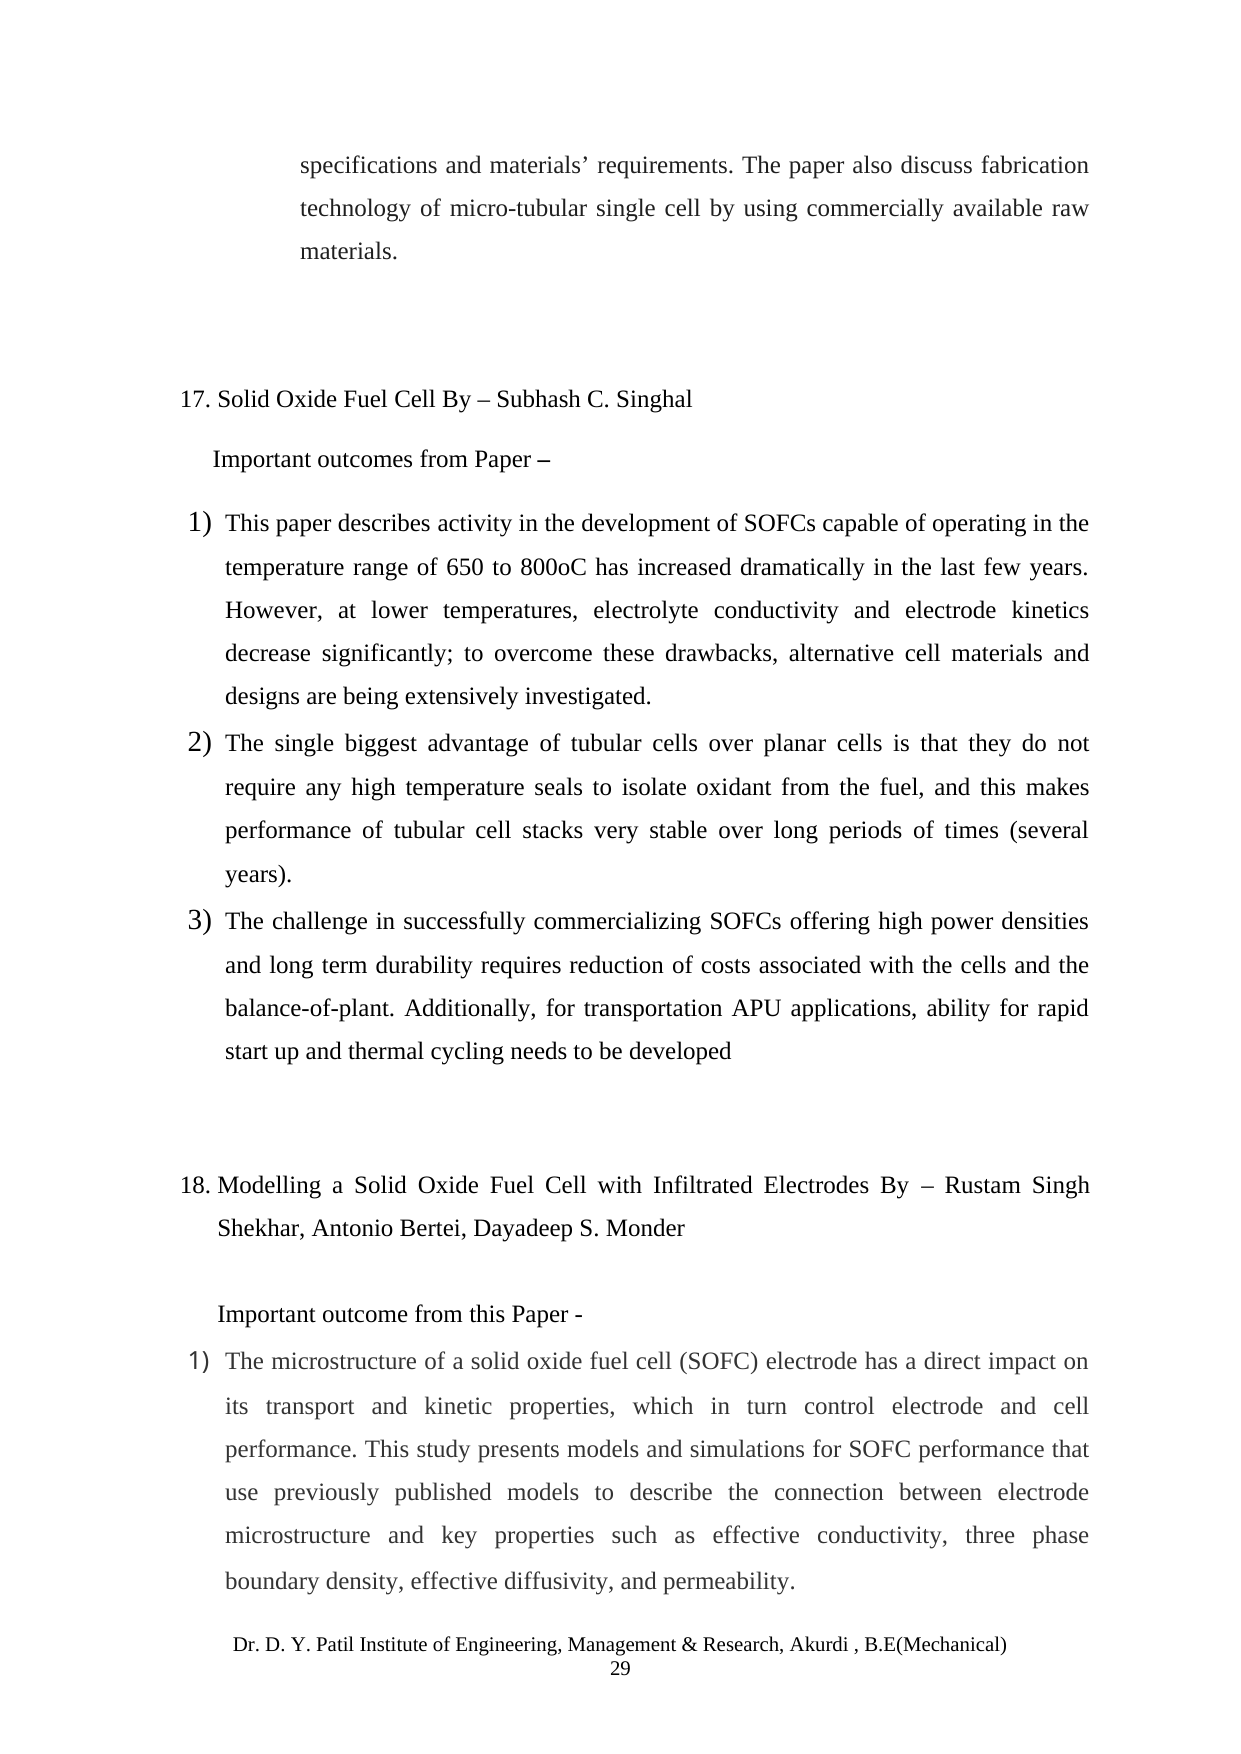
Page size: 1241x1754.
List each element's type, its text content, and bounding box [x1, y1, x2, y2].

list This paper describes activity in the development of SOFCs capable of operating in the temperature range of 650 to 800oC has increased dramatically in the last few years. However, at lower temperatures, electrolyte conductivity and electrode kinetics decrease significantly; to overcome these drawbacks, alternative cell materials and designs are being extensively investigated. [187, 504, 1090, 710]
list The challenge in successfully commercializing SOFCs offering high power densities and long term durability requires reduction of costs associated with the cells and the balance-of-plant. Additionally, for transportation APU applications, ability for rapid start up and thermal cycling needs to be developed [187, 902, 1090, 1065]
list The microstructure of a solid oxide fuel cell (SOFC) electrode has a direct impact on its transport and kinetic properties, which in turn control electrode and cell performance. This study presents models and simulations for SOFC performance that use previously published models to describe the connection between electrode microstructure and key properties such as effective conductivity, three phase boundary density, effective diffusivity, and permeability. [187, 1342, 1090, 1596]
text Important outcomes from Paper – [150, 444, 1090, 473]
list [262, 150, 1090, 265]
list The single biggest advantage of tubular cells over planar cells is that they do not require any high temperature seals to isolate oxidant from the fuel, and this makes performance of tubular cell stacks very stable over long periods of times (several years). [187, 724, 1090, 887]
list Solid Oxide Fuel Cell By – Subhash C. Singhal [179, 384, 1090, 413]
list Important outcome from this Paper - [217, 1299, 1090, 1328]
list Modelling a Solid Oxide Fuel Cell with Infiltrated Electrodes By – Rustam Singh Shekhar, Antonio Bertei, Dayadeep S. Monder [179, 1170, 1090, 1242]
